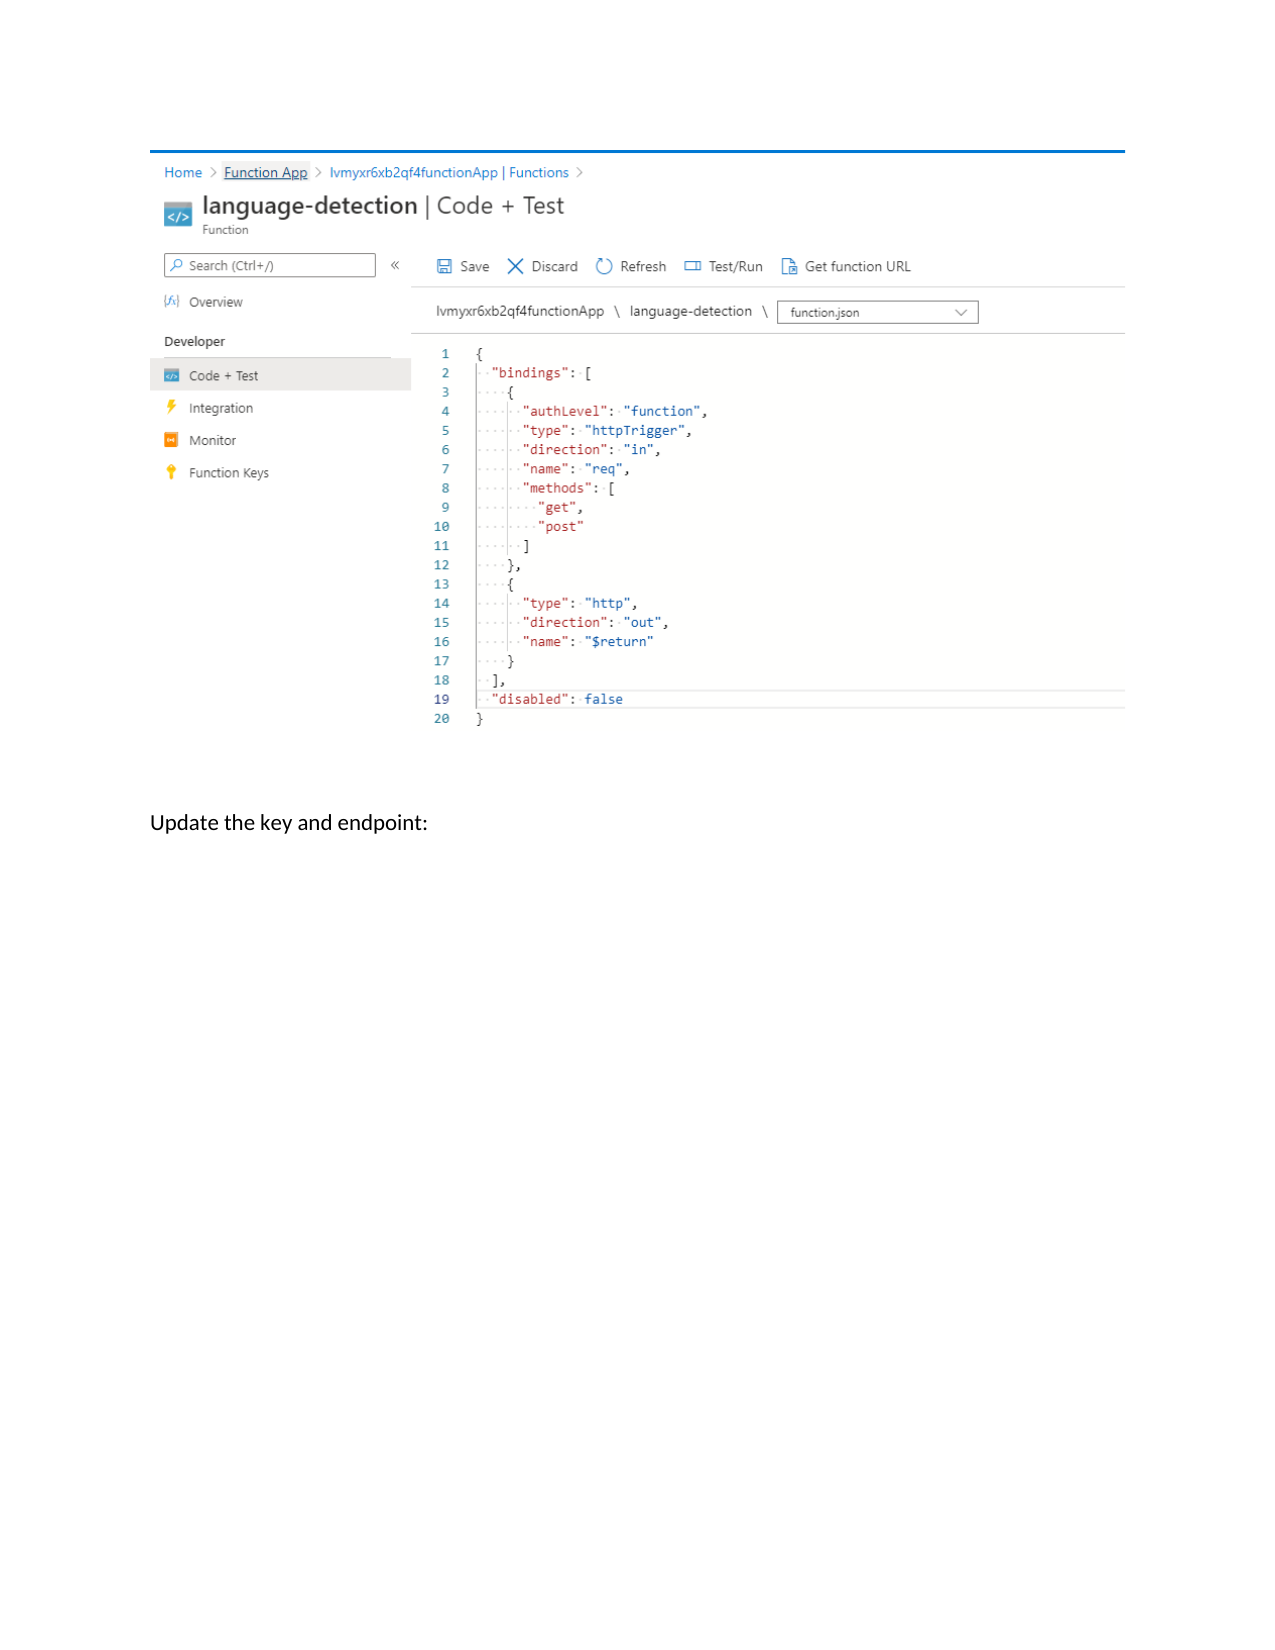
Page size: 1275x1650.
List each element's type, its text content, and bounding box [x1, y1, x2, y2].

picture [150, 150, 1125, 731]
text Update the key and endpoint: [150, 808, 1125, 836]
